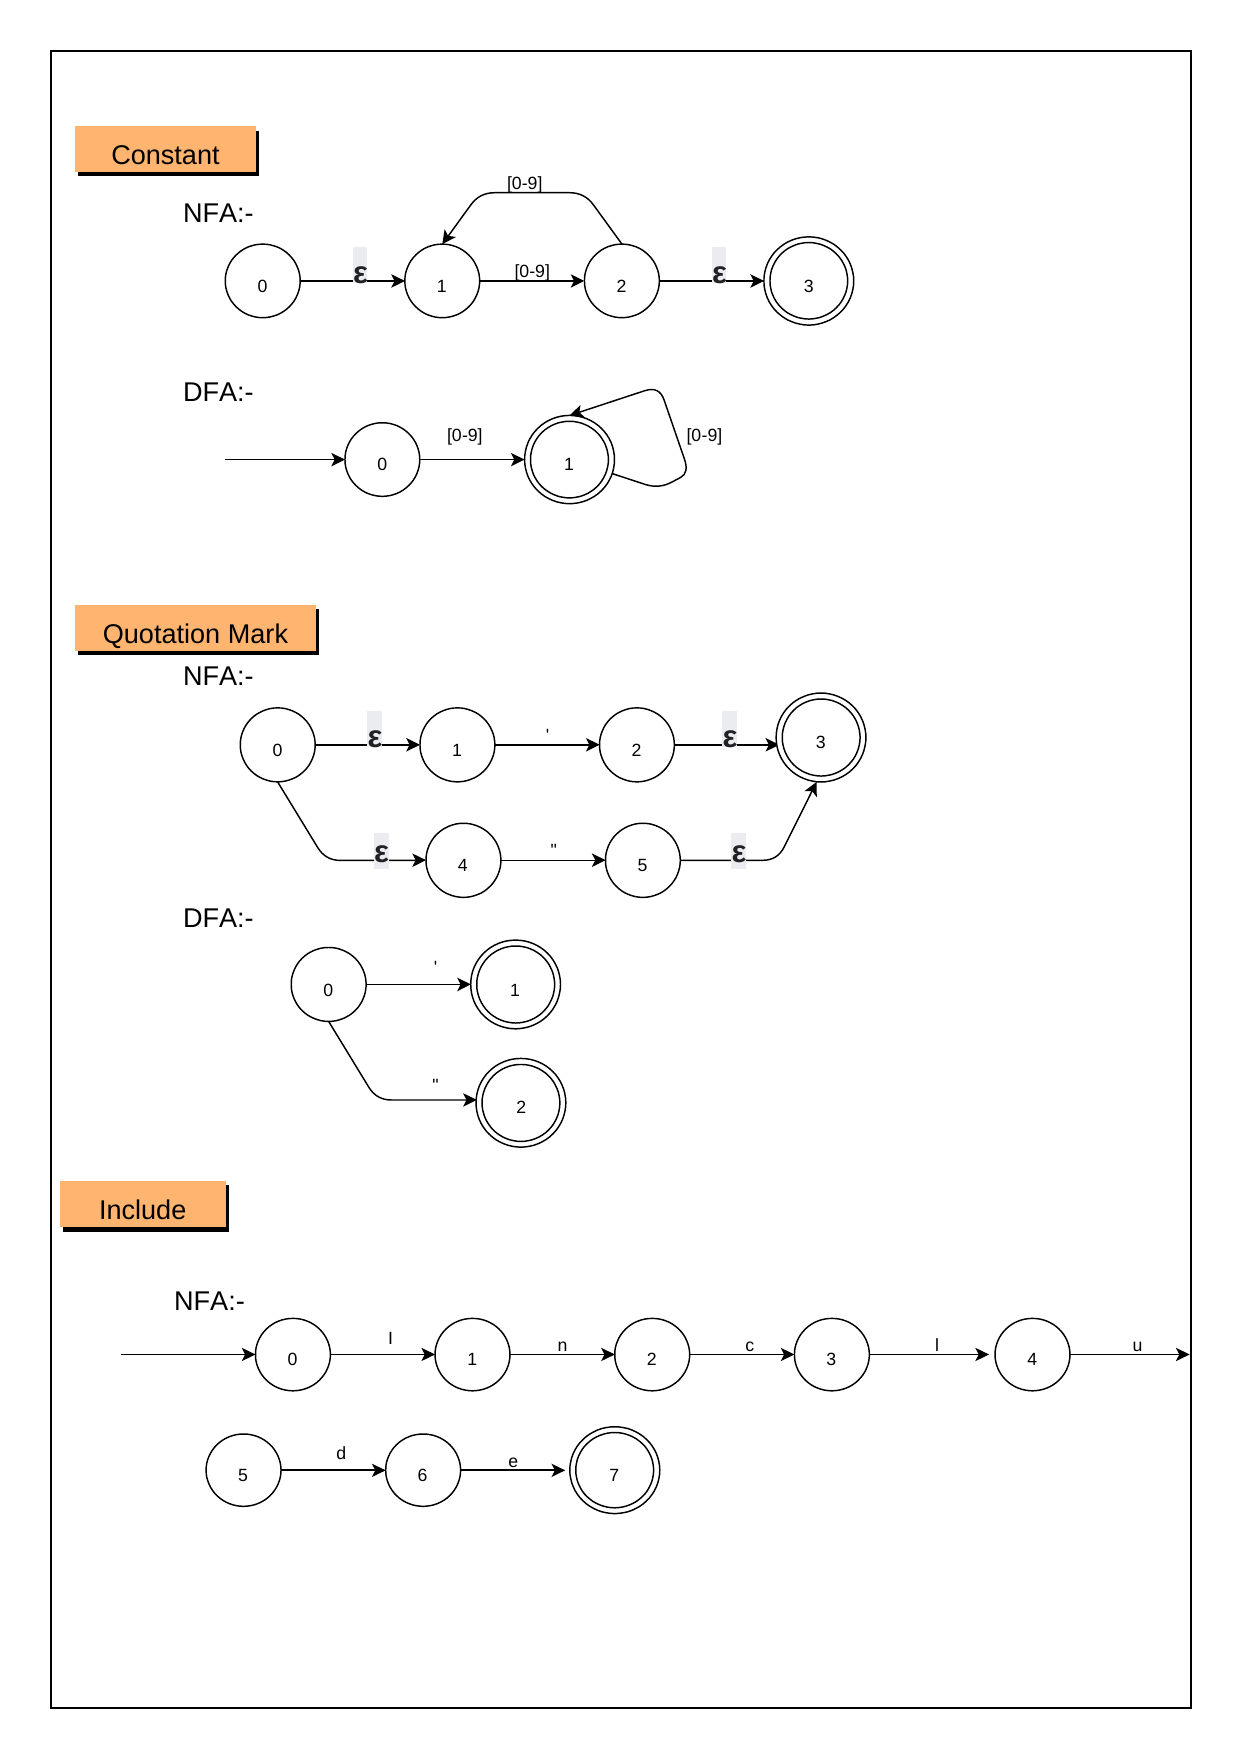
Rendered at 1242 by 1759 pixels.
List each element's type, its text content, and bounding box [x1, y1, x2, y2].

picture [272, 738, 286, 761]
picture [722, 711, 743, 750]
picture [731, 826, 752, 866]
picture [182, 658, 275, 692]
picture [686, 423, 735, 446]
picture [98, 1192, 215, 1226]
picture [934, 1333, 940, 1356]
picture [631, 738, 645, 761]
picture [237, 1464, 251, 1486]
picture [516, 1096, 530, 1119]
picture [436, 274, 451, 297]
picture [545, 723, 551, 746]
picture [745, 1333, 757, 1356]
picture [815, 731, 829, 754]
picture [417, 1464, 431, 1486]
picture [257, 274, 271, 297]
picture [509, 978, 524, 1001]
picture [367, 711, 388, 750]
picture [506, 171, 555, 194]
picture [446, 423, 495, 446]
picture [287, 1348, 301, 1370]
picture [433, 956, 438, 979]
picture [182, 196, 275, 230]
picture [557, 1333, 571, 1356]
picture [616, 274, 630, 297]
subtitle NFA:- [38, 1285, 244, 1316]
picture [646, 1348, 660, 1370]
picture [826, 1348, 840, 1370]
picture [637, 853, 651, 877]
picture [563, 453, 578, 476]
picture [387, 1326, 395, 1349]
picture [373, 826, 394, 866]
picture [335, 1442, 350, 1464]
picture [457, 853, 471, 877]
picture [376, 453, 391, 476]
picture [451, 738, 465, 761]
picture [1132, 1333, 1146, 1356]
picture [352, 247, 373, 286]
picture [609, 1464, 623, 1486]
picture [466, 1348, 481, 1370]
picture [550, 839, 559, 862]
picture [431, 1074, 441, 1097]
picture [182, 900, 275, 935]
text Include [99, 1194, 1230, 1225]
picture [323, 978, 337, 1001]
picture [803, 274, 817, 297]
picture [1026, 1348, 1040, 1370]
picture [514, 260, 562, 282]
picture [182, 374, 275, 408]
picture [507, 1449, 522, 1472]
picture [711, 247, 732, 286]
